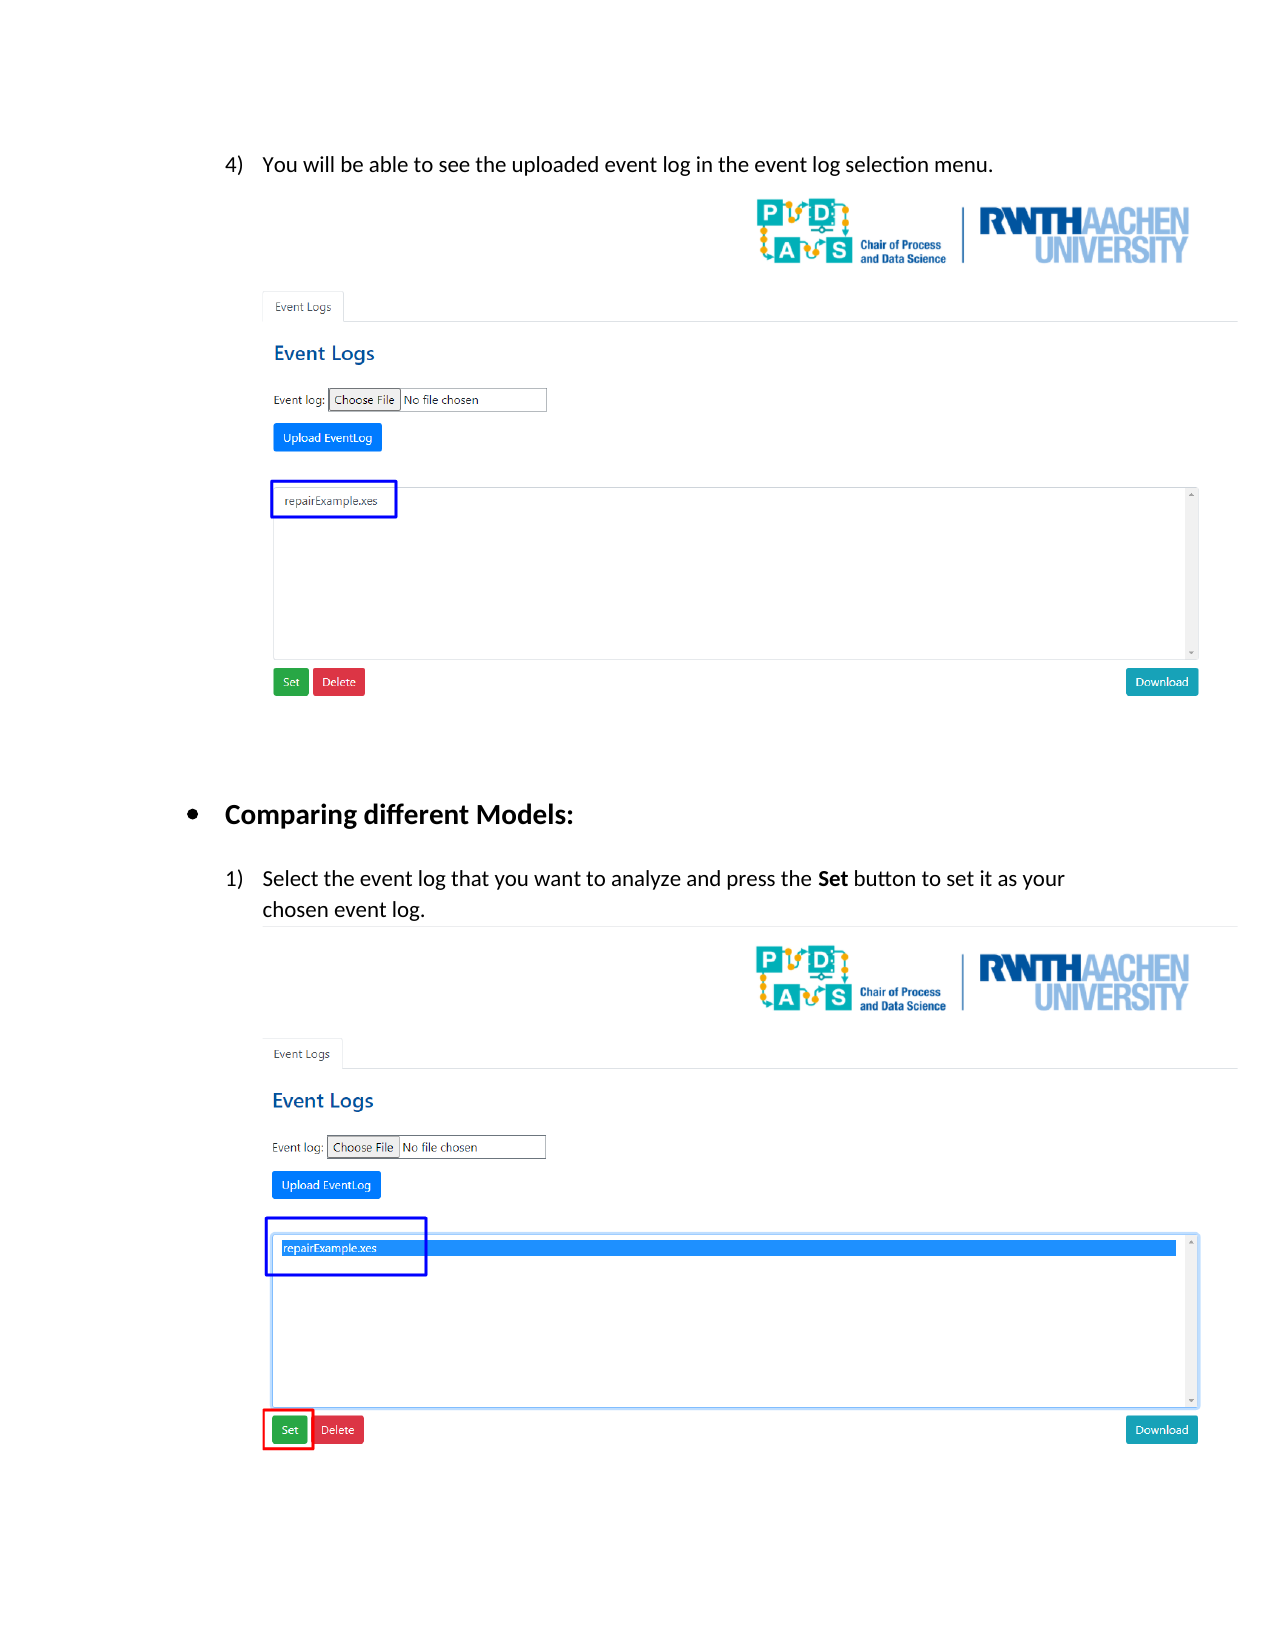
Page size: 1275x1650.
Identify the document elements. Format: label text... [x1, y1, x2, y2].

picture [262, 180, 1238, 731]
picture [262, 925, 1238, 1473]
list Comparing different Models: [187, 796, 1125, 832]
